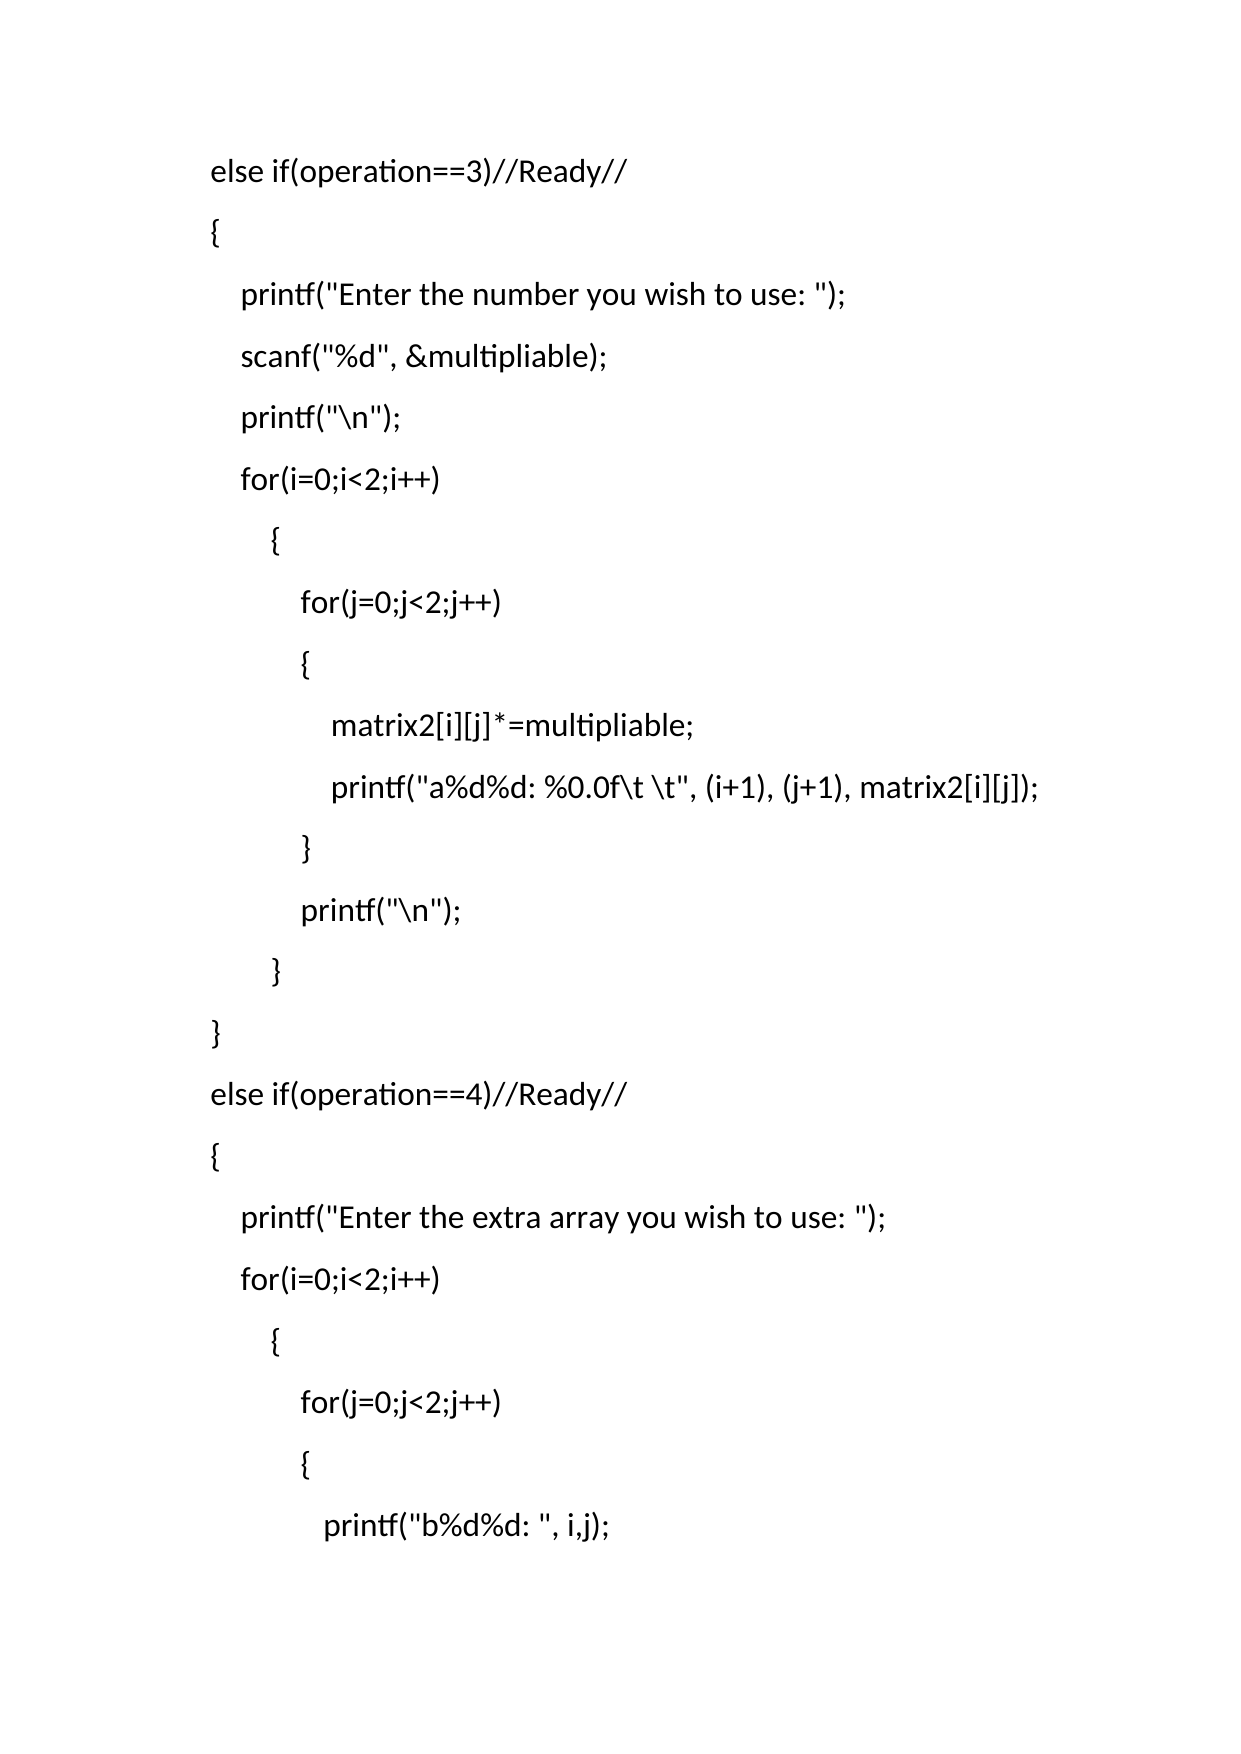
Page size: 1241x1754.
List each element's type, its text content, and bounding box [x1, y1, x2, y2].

text else if(operation==4)//Ready// [150, 1073, 1090, 1114]
text } [150, 827, 1090, 868]
text printf("a%d%d: %0.0f\t \t", (i+1), (j+1), matrix2[i][j]); [150, 766, 1090, 806]
text { [150, 642, 1090, 683]
text for(i=0;i<2;i++) [150, 458, 1090, 498]
text { [150, 1320, 1090, 1360]
text printf("Enter the number you wish to use: "); [150, 273, 1090, 314]
text matrix2[i][j]*=multipliable; [150, 704, 1090, 745]
text { [150, 1443, 1090, 1483]
text printf("\n"); [150, 889, 1090, 929]
text for(j=0;j<2;j++) [150, 1381, 1090, 1422]
text scanf("%d", &multipliable); [150, 335, 1090, 375]
text else if(operation==3)//Ready// [150, 150, 1090, 191]
text for(i=0;i<2;i++) [150, 1258, 1090, 1299]
text printf("b%d%d: ", i,j); [150, 1504, 1090, 1545]
text for(j=0;j<2;j++) [150, 581, 1090, 622]
text { [150, 519, 1090, 560]
text } [150, 1012, 1090, 1053]
text printf("\n"); [150, 396, 1090, 437]
text printf("Enter the extra array you wish to use: "); [150, 1197, 1090, 1237]
text { [150, 212, 1090, 252]
text } [150, 950, 1090, 991]
text { [150, 1135, 1090, 1176]
